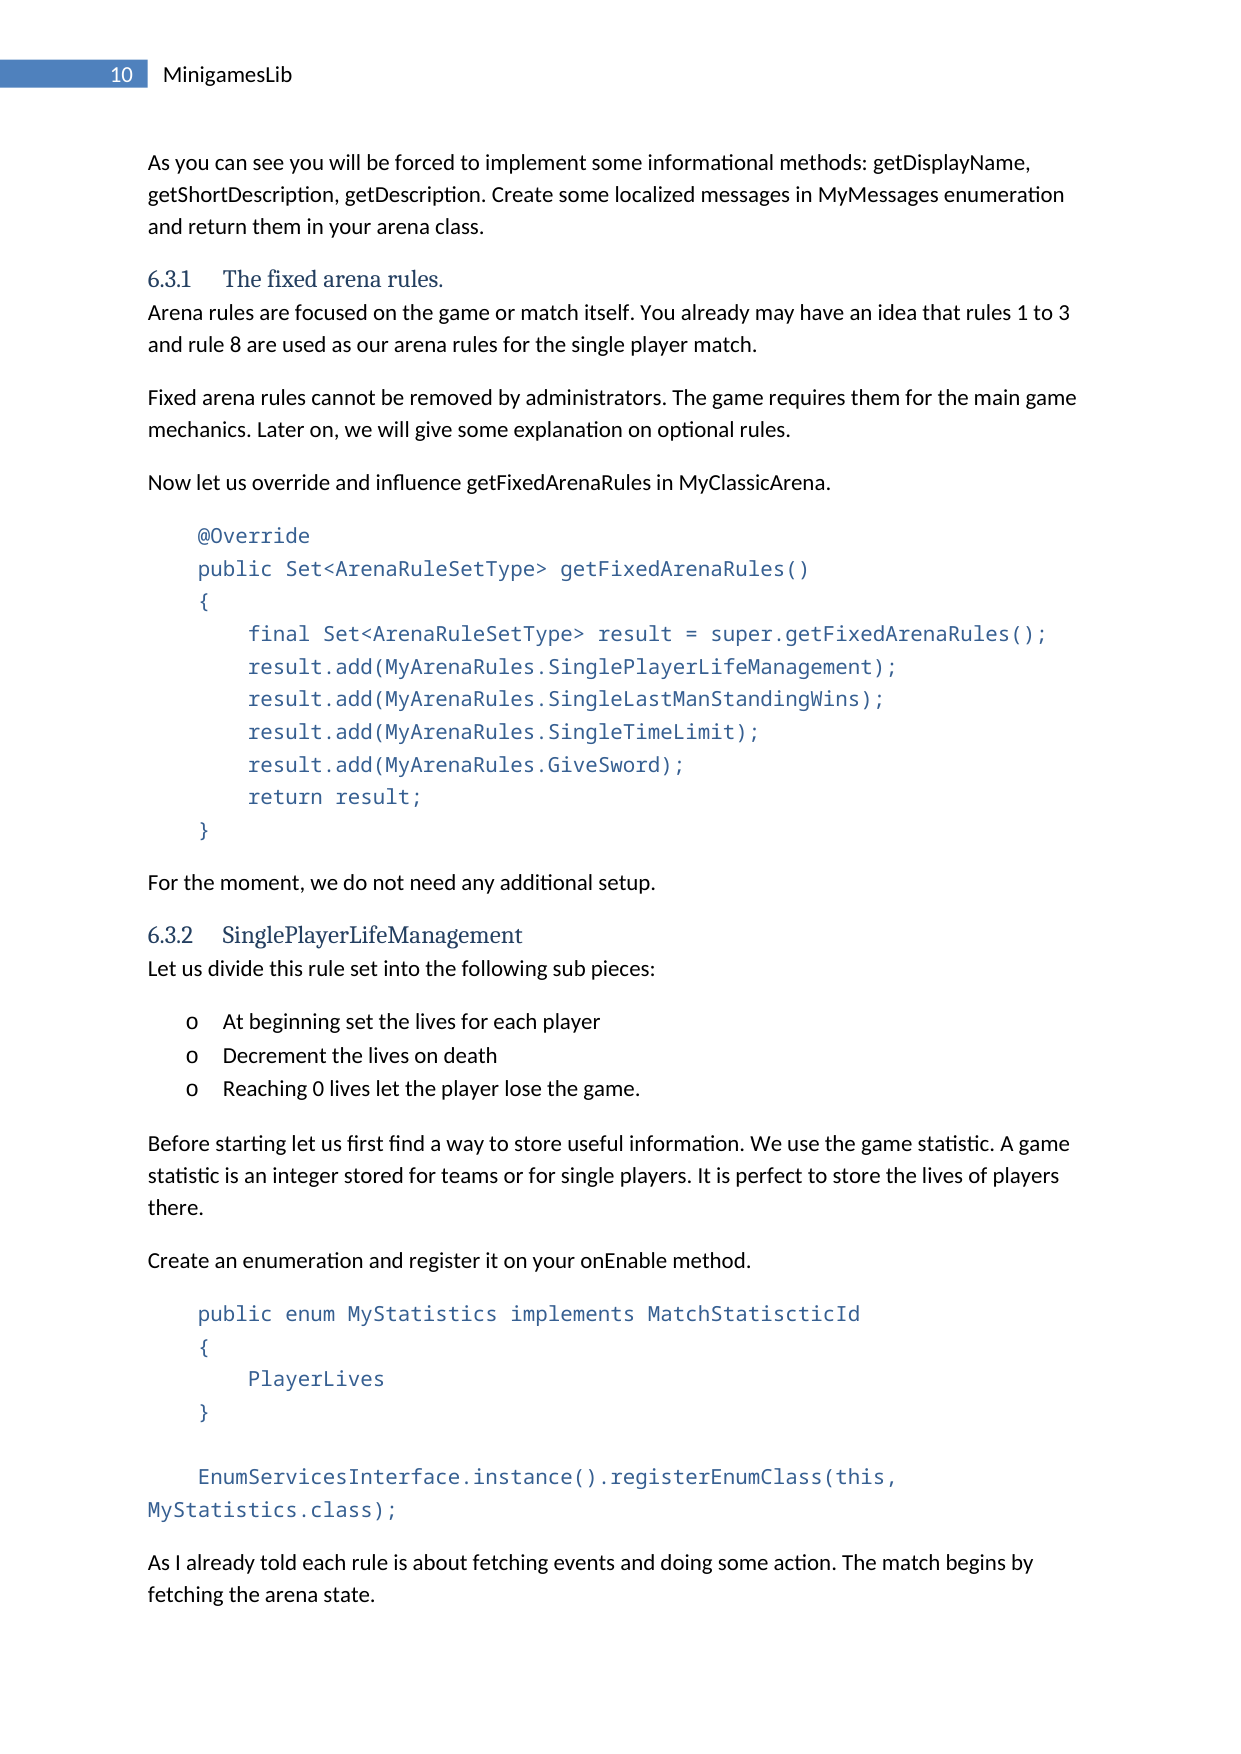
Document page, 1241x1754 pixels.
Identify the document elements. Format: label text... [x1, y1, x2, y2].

text Create an enumeration and register it on your onEnable method. [148, 1246, 1093, 1274]
text @Override public Set<ArenaRuleSetType> getFixedArenaRules() { final Set<ArenaRuleSetType> result = super.getFixedArenaRules(); result.add(MyArenaRules.SinglePlayerLifeManagement); result.add(MyArenaRules.SingleLastManStandingWins); result.add(MyArenaRules.SingleTimeLimit); result.add(MyArenaRules.GiveSword); return result; } [148, 521, 1093, 843]
text Fixed arena rules cannot be removed by administrators. The game requires them for the main game mechanics. Later on, we will give some explanation on optional rules. [148, 383, 1093, 443]
subtitle The fixed arena rules. [148, 265, 1093, 294]
list Decrement the lives on death [185, 1041, 1093, 1070]
list Reaching 0 lives let the player lose the game. [185, 1074, 1093, 1104]
text As you can see you will be forced to implement some informational methods: getDisplayName, getShortDescription, getDescription. Create some localized messages in MyMessages enumeration and return them in your arena class. [148, 148, 1093, 240]
text Let us divide this rule set into the following sub pieces: [148, 954, 1093, 982]
list At beginning set the lives for each player [185, 1007, 1093, 1037]
subtitle SinglePlayerLifeManagement [148, 921, 1093, 950]
text As I already told each rule is about fetching events and doing some action. The match begins by fetching the arena state. [148, 1548, 1093, 1608]
text For the moment, we do not need any additional setup. [148, 868, 1093, 896]
text Before starting let us first find a way to store useful information. We use the game statistic. A game statistic is an integer stored for teams or for single players. It is perfect to store the lives of players there. [148, 1129, 1093, 1221]
text public enum MyStatistics implements MatchStatiscticId { PlayerLives } EnumServicesInterface.instance().registerEnumClass(this, MyStatistics.class); [148, 1299, 1093, 1523]
text Now let us override and influence getFixedArenaRules in MyClassicArena. [148, 468, 1093, 496]
text Arena rules are focused on the game or match itself. You already may have an idea that rules 1 to 3 and rule 8 are used as our arena rules for the single player match. [148, 298, 1093, 358]
